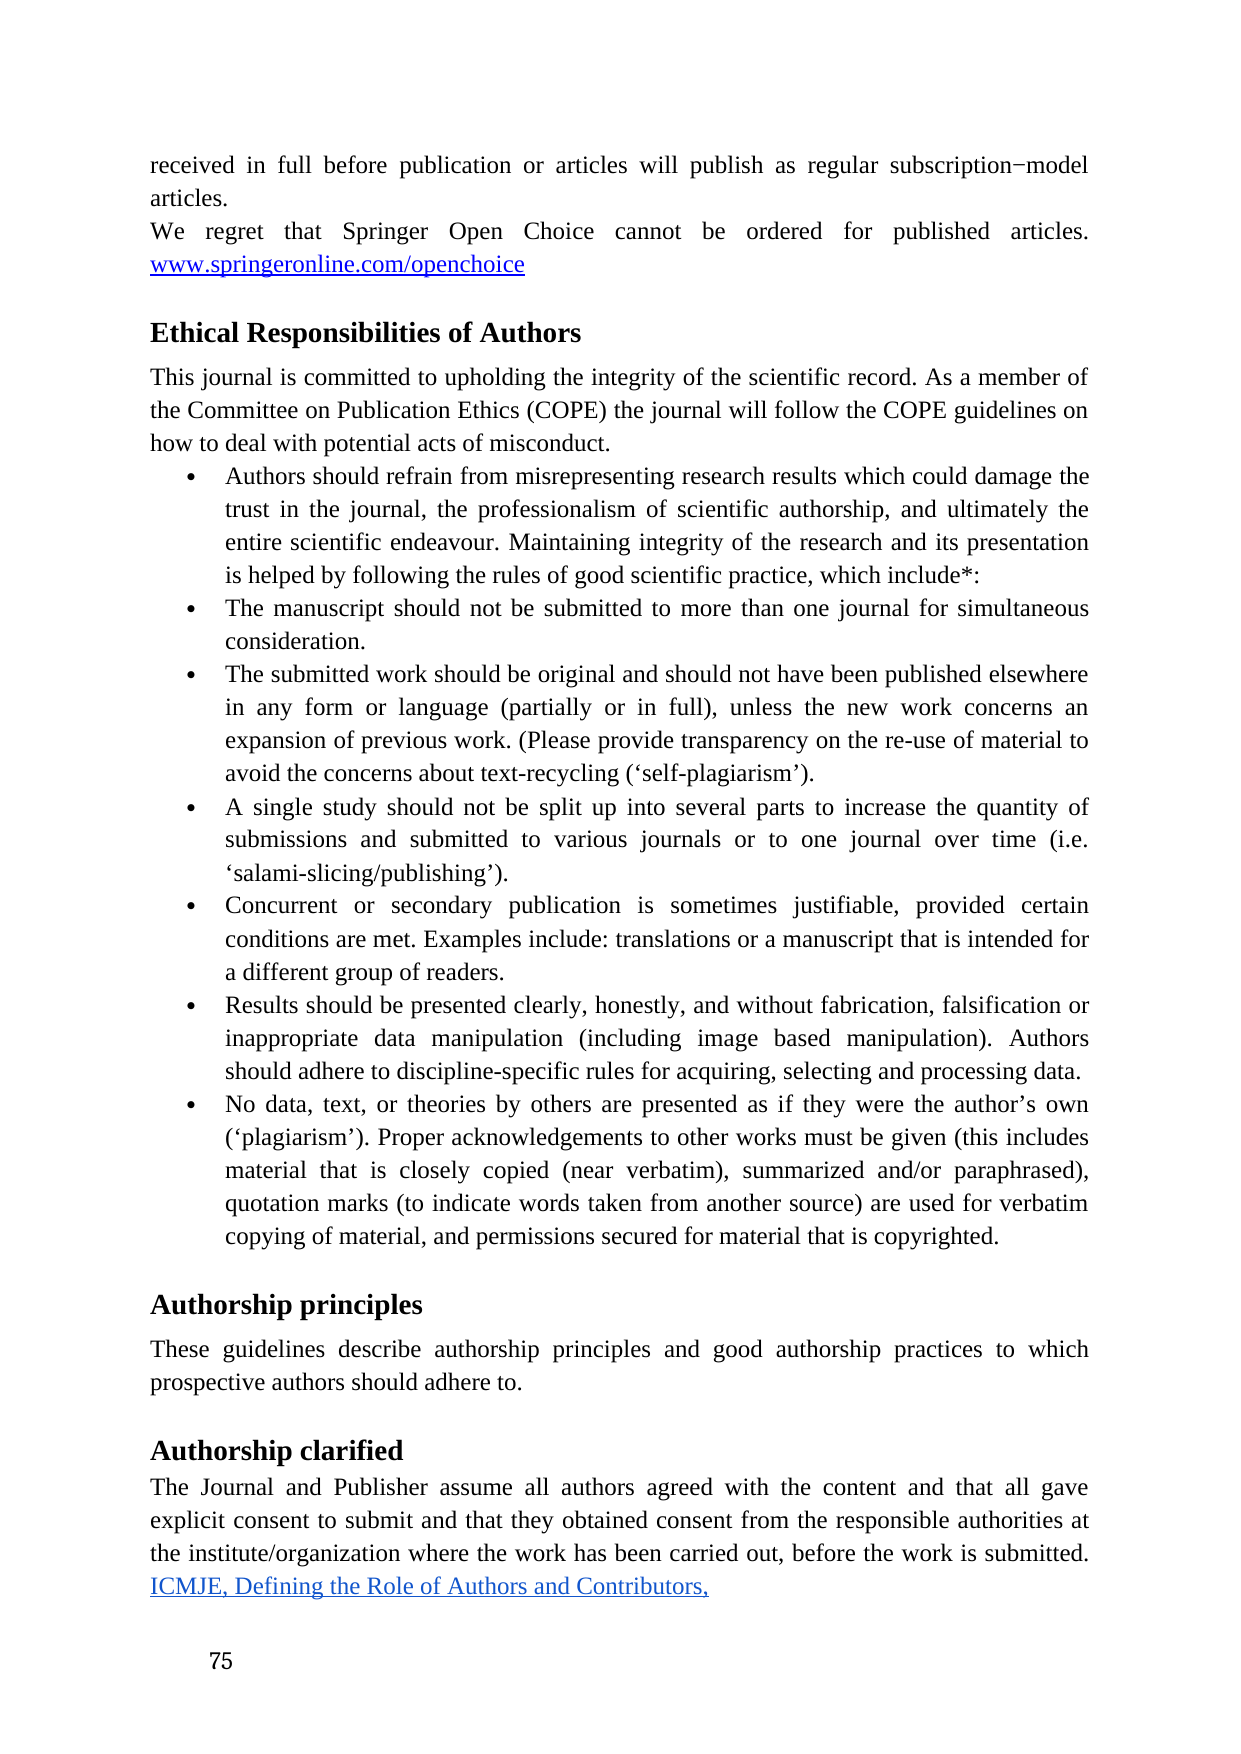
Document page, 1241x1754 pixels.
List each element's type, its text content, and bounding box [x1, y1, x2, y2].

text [150, 150, 1090, 212]
text Authorship clarified [150, 1433, 1090, 1467]
text These guidelines describe authorship principles and good authorship practices to which prospective authors should adhere to. [150, 1334, 1090, 1396]
list Concurrent or secondary publication is sometimes justifiable, provided certain conditions are met. Examples include: translations or a manuscript that is intended for a different group of readers. [187, 891, 1090, 985]
list A single study should not be split up into several parts to increase the quantity of submissions and submitted to various journals or to one journal over time (i.e. ‘salami-slicing/publishing’). [187, 792, 1090, 886]
text We regret that Springer Open Choice cannot be ordered for published articles. www.springeronline.com/openchoice [150, 216, 1090, 278]
subtitle Authorship principles [150, 1287, 1090, 1321]
subtitle Ethical Responsibilities of Authors [150, 315, 1090, 349]
text This journal is committed to upholding the integrity of the scientific record. As a member of the Committee on Publication Ethics (COPE) the journal will follow the COPE guidelines on how to deal with potential acts of misconduct. [150, 362, 1090, 457]
list The manuscript should not be submitted to more than one journal for simultaneous consideration. [187, 593, 1090, 655]
list Results should be presented clearly, honestly, and without fabrication, falsification or inappropriate data manipulation (including image based manipulation). Authors should adhere to discipline-specific rules for acquiring, selecting and processing data. [187, 990, 1090, 1084]
list Authors should refrain from misrepresenting research results which could damage the trust in the journal, the professionalism of scientific authorship, and ultimately the entire scientific endeavour. Maintaining integrity of the research and its presentation is helped by following the rules of good scientific practice, which include*: [187, 461, 1090, 589]
list The submitted work should be original and should not have been published elsewhere in any form or language (partially or in full), unless the new work concerns an expansion of previous work. (Please provide transparency on the re-use of material to avoid the concerns about text-recycling (‘self-plagiarism’). [187, 659, 1090, 787]
text The Journal and Publisher assume all authors agreed with the content and that all gave explicit consent to submit and that they obtained consent from the responsible authorities at the institute/organization where the work has been carried out, before the work is submitted. ICMJE, Defining the Role of Authors and Contributors, [150, 1472, 1090, 1599]
list No data, text, or theories by others are presented as if they were the author’s own (‘plagiarism’). Proper acknowledgements to other works must be given (this includes material that is closely copied (near verbatim), summarized and/or paraphrased), quotation marks (to indicate words taken from another source) are used for verbatim copying of material, and permissions secured for material that is copyrighted. [187, 1089, 1090, 1249]
